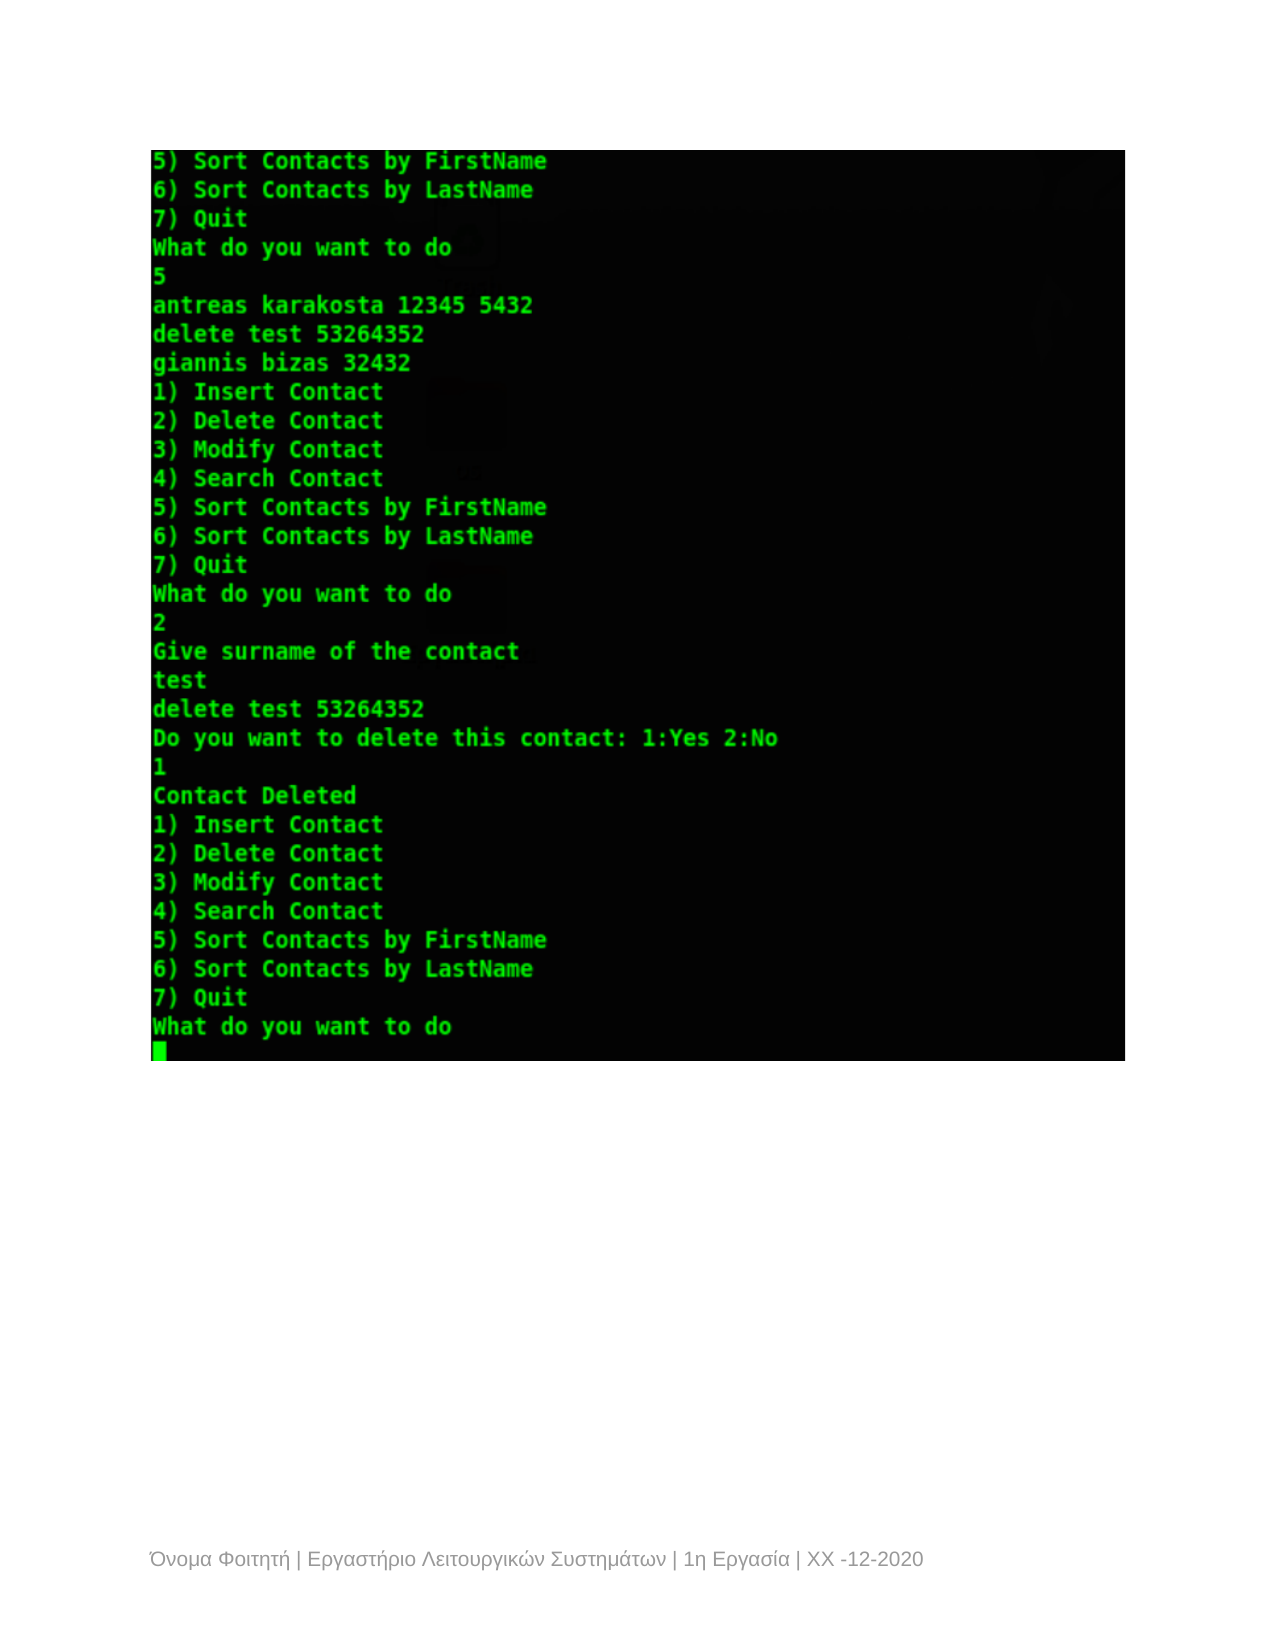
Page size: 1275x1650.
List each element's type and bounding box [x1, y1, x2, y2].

picture [150, 150, 1125, 1061]
